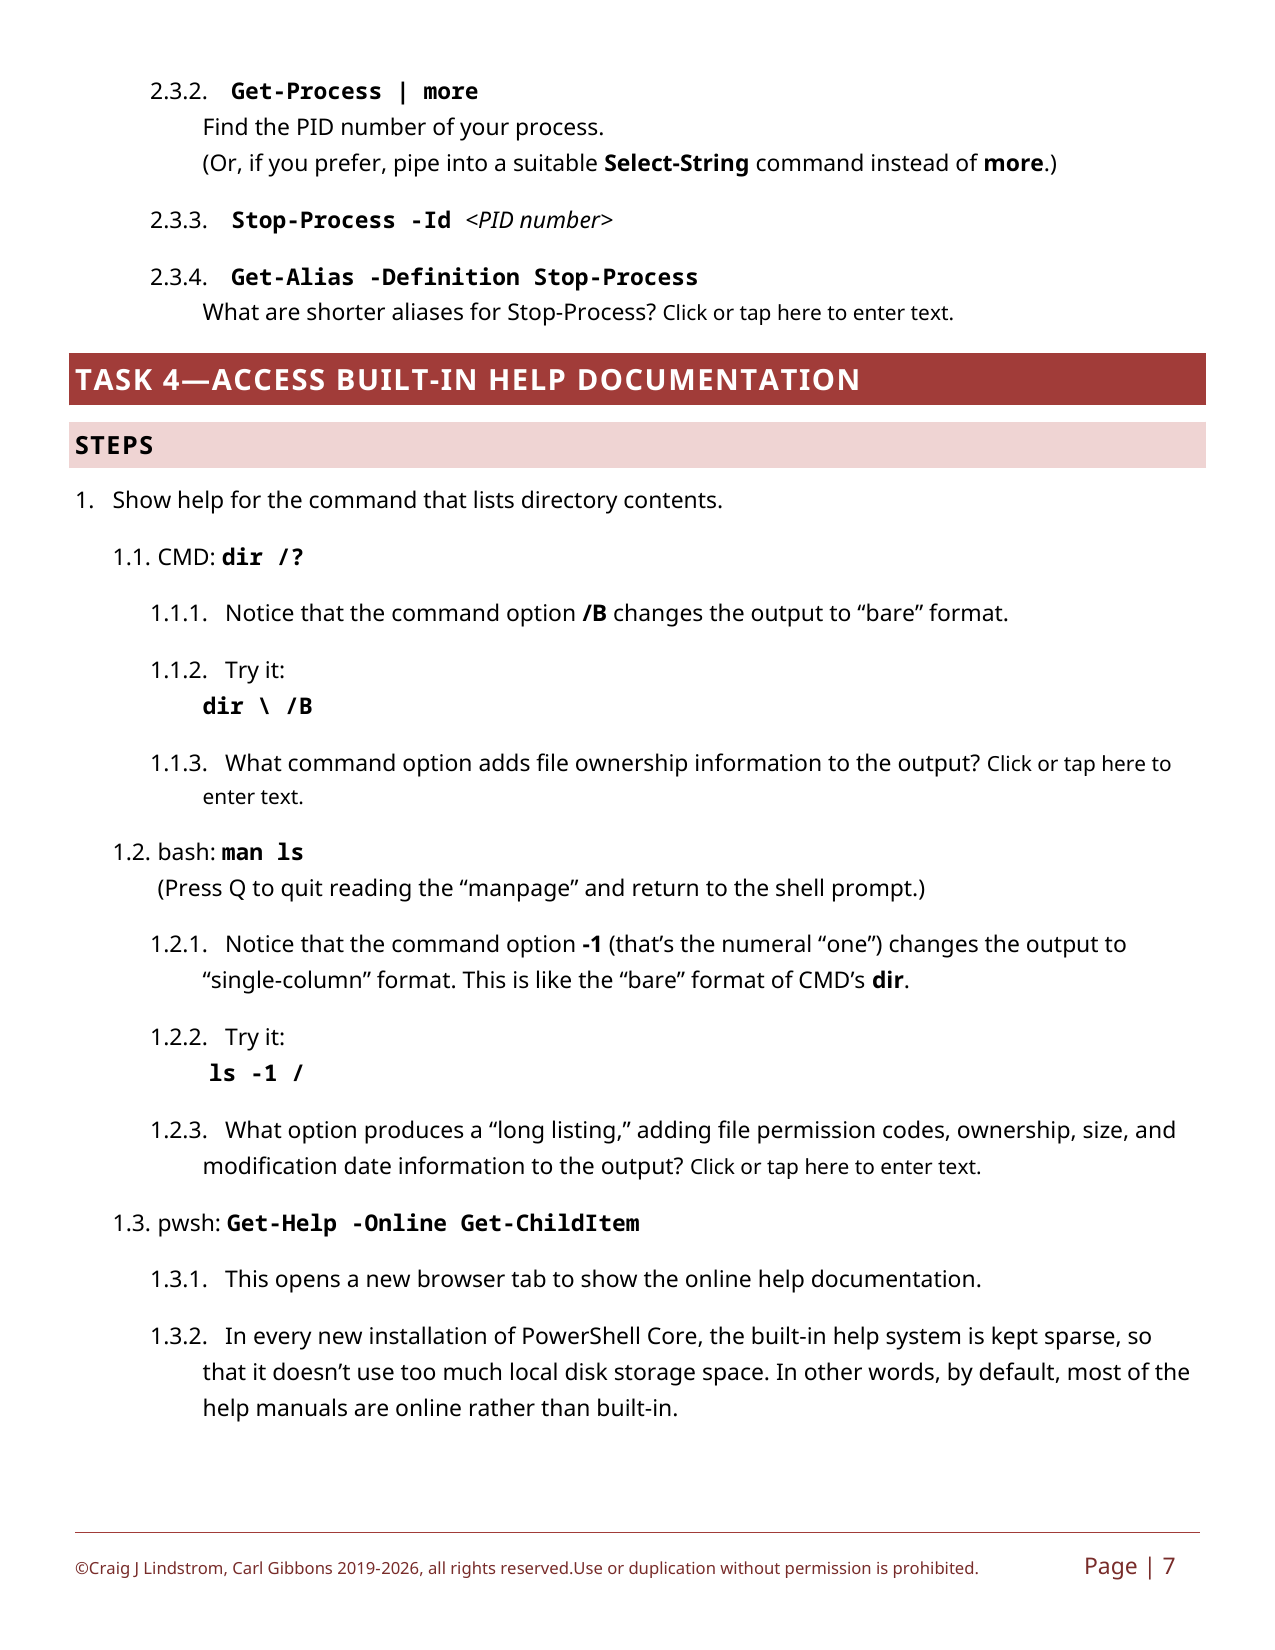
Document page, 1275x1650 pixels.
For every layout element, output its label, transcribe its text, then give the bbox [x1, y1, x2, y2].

list What option produces a “long listing,” adding file permission codes, ownership, size, and modification date information to the output? [150, 1114, 1200, 1181]
list What command option adds file ownership information to the output? [150, 747, 1200, 811]
list This opens a new browser tab to show the online help documentation. [150, 1263, 1200, 1294]
list Try it: dir \ /B [150, 654, 1200, 721]
list Notice that the command option -1 (that’s the numeral “one”) changes the output to “single-column” format. This is like the “bare” format of CMD’s dir. [150, 928, 1200, 996]
list Show help for the command that lists directory contents. [75, 484, 1200, 515]
list CMD: dir /? [112, 541, 1200, 572]
list bash: man ls (Press Q to quit reading the “manpage” and return to the shell prompt.) [112, 836, 1200, 903]
list Notice that the command option /B changes the output to “bare” format. [150, 597, 1200, 628]
subtitle Steps [75, 428, 1200, 462]
subtitle Task 4—Access built-in help documentation [75, 359, 1200, 399]
list In every new installation of PowerShell Core, the built-in help system is kept sparse, so that it doesn’t use too much local disk storage space. In other words, by default, most of the help manuals are online rather than built-in. [150, 1320, 1200, 1423]
list Get-Process | more Find the PID number of your process. (Or, if you prefer, pipe into a suitable Select-String command instead of more.) [150, 75, 1200, 178]
list Try it: ls -1 / [150, 1021, 1200, 1088]
list Get-Alias -Definition Stop-Process What are shorter aliases for Stop-Process? [150, 260, 1200, 328]
list pwsh: Get-Help -Online Get-ChildItem [112, 1206, 1200, 1238]
list Stop-Process -Id <PID number> [150, 204, 1200, 235]
